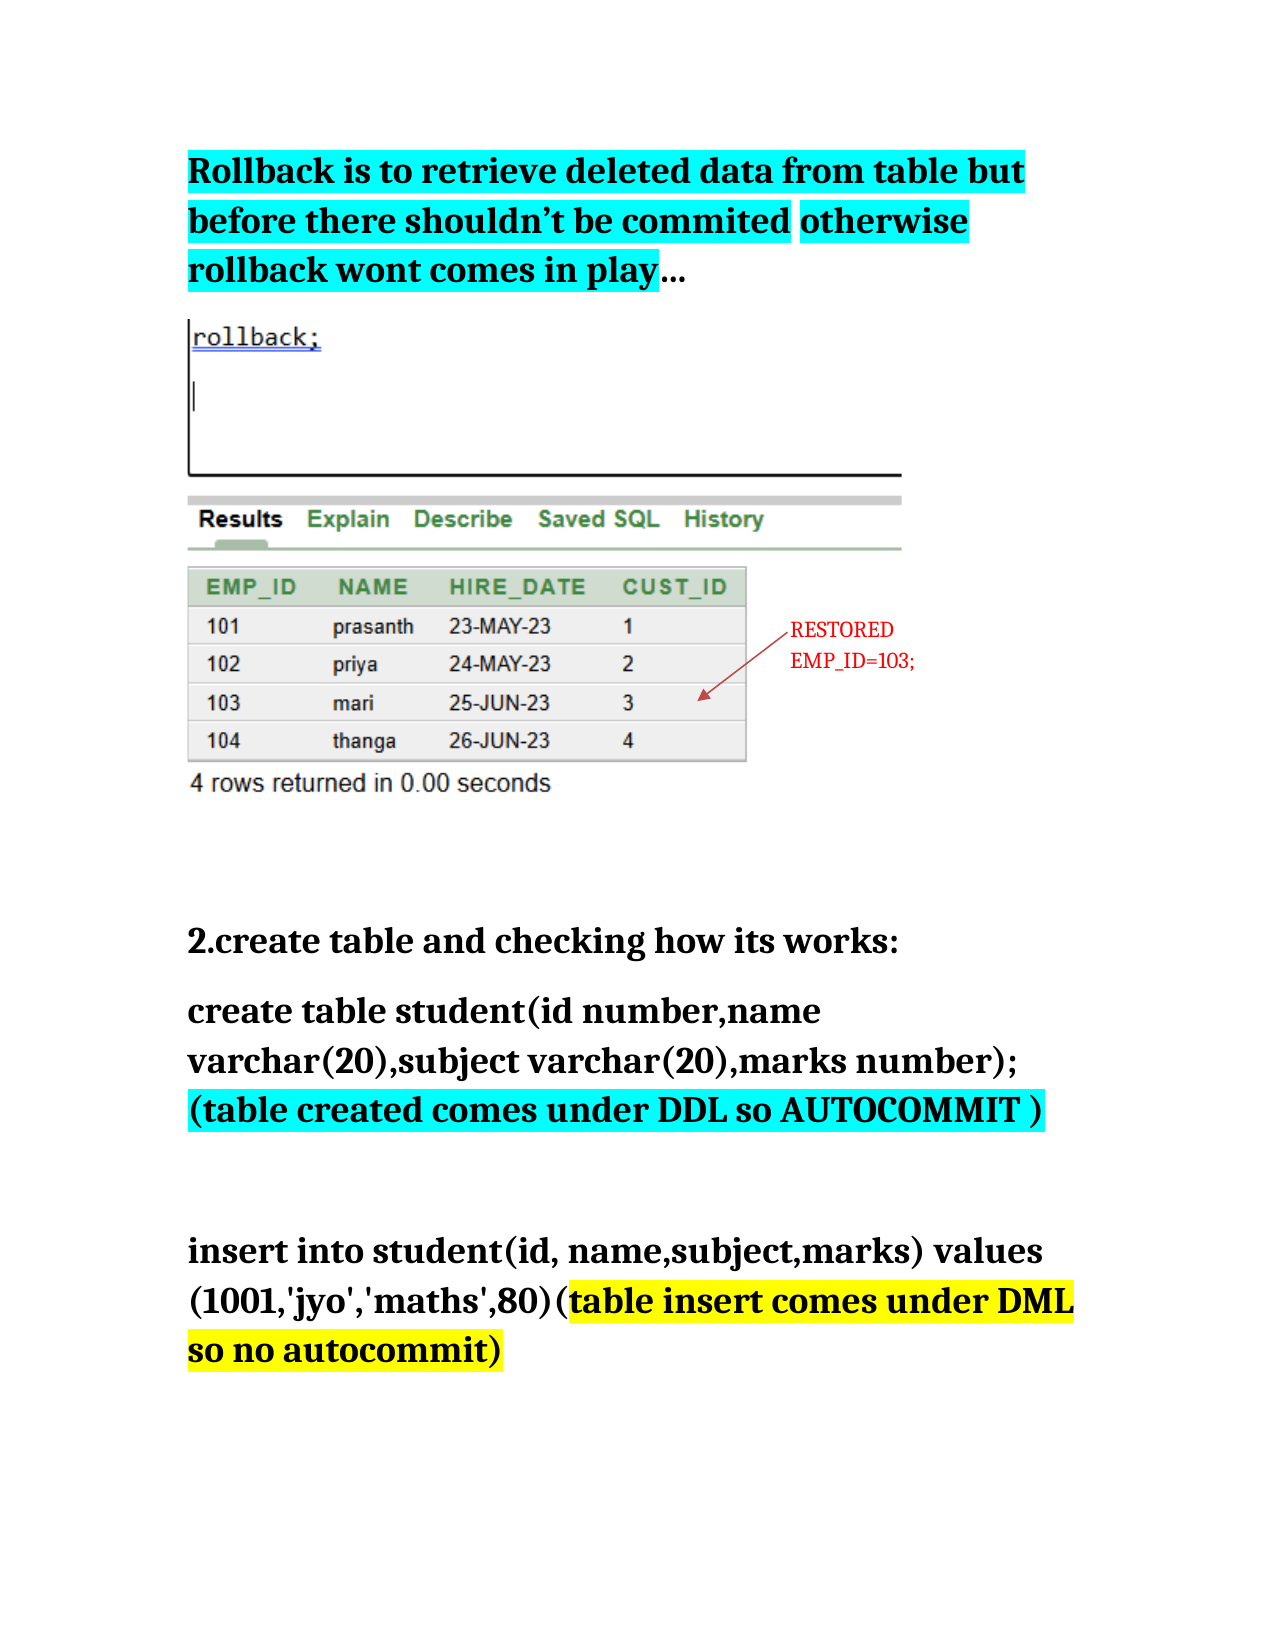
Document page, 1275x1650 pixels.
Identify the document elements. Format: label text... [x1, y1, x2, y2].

text Rollback is to retrieve deleted data from table but before there shouldn’t be commited otherwise rollback wont comes in play… [187, 150, 1087, 292]
text create table student(id number,name varchar(20),subject varchar(20),marks number); (table created comes under DDL so AUTOCOMMIT ) [187, 990, 1087, 1132]
picture [187, 319, 902, 825]
text insert into student(id, name,subject,marks) values (1001,'jyo','maths',80)(table insert comes under DML so no autocommit) [187, 1230, 1087, 1372]
text 2.create table and checking how its works: [187, 919, 1087, 963]
